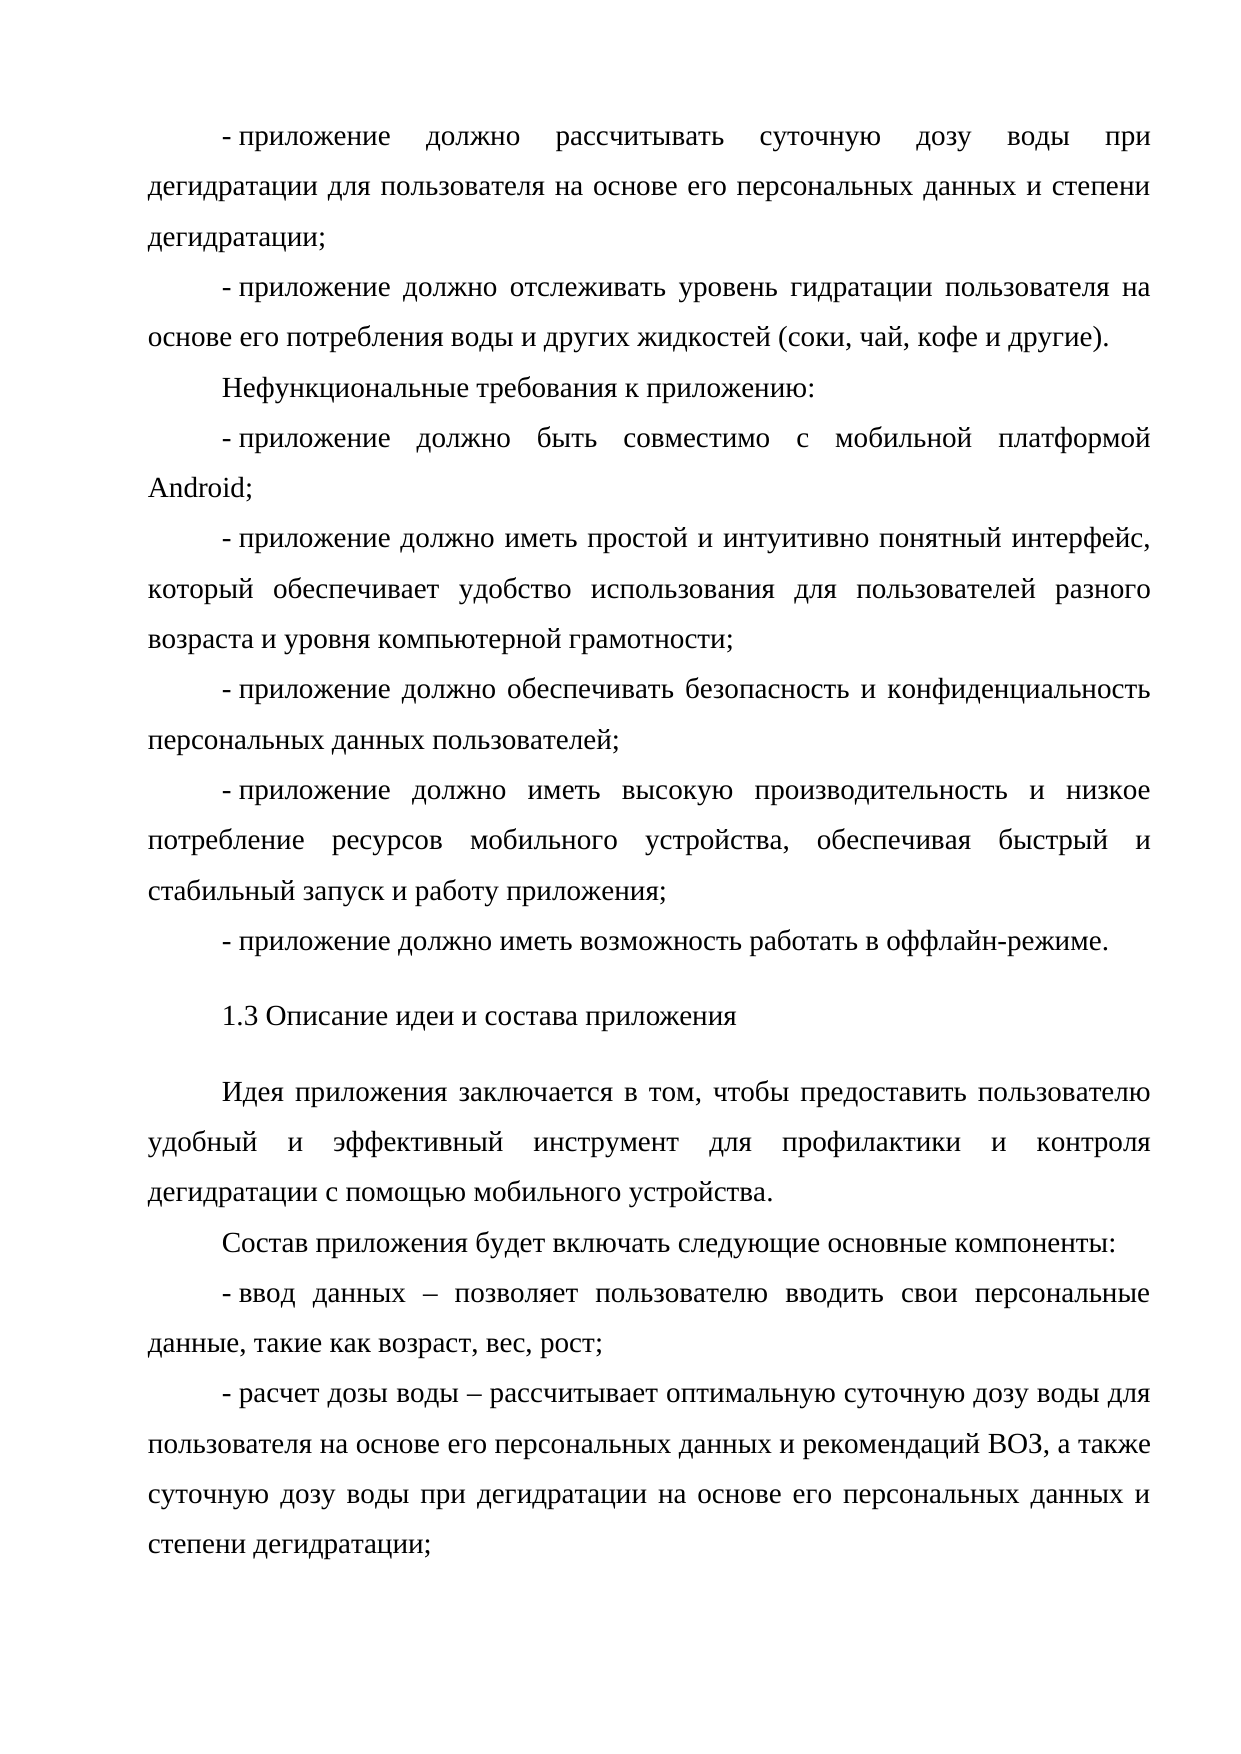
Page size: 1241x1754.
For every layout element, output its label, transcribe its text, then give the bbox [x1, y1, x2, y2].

text Состав приложения будет включать следующие основные компоненты: [148, 1225, 1152, 1258]
text 1.3 Описание идеи и состава приложения [148, 998, 1152, 1032]
text Нефункциональные требования к приложению: [148, 370, 1152, 403]
text - приложение должно иметь простой и интуитивно понятный интерфейс, который обеспечивает удобство использования для пользователей разного возраста и уровня компьютерной грамотности; [148, 521, 1152, 655]
text - ввод данных – позволяет пользователю вводить свои персональные данные, такие как возраст, вес, рост; [148, 1275, 1152, 1359]
text - приложение должно иметь возможность работать в оффлайн-режиме. [148, 923, 1152, 957]
text Идея приложения заключается в том, чтобы предоставить пользователю удобный и эффективный инструмент для профилактики и контроля дегидратации с помощью мобильного устройства. [148, 1074, 1152, 1208]
text - приложение должно иметь высокую производительность и низкое потребление ресурсов мобильного устройства, обеспечивая быстрый и стабильный запуск и работу приложения; [148, 772, 1152, 906]
text - приложение должно отслеживать уровень гидратации пользователя на основе его потребления воды и других жидкостей (соки, чай, кофе и другие). [148, 269, 1152, 353]
text - приложение должно быть совместимо с мобильной платформой Android; [148, 420, 1152, 504]
text - приложение должно обеспечивать безопасность и конфиденциальность персональных данных пользователей; [148, 672, 1152, 755]
text - расчет дозы воды – рассчитывает оптимальную суточную дозу воды для пользователя на основе его персональных данных и рекомендаций ВОЗ, а также суточную дозу воды при дегидратации на основе его персональных данных и степени дегидратации; [148, 1376, 1152, 1560]
text - приложение должно рассчитывать суточную дозу воды при дегидратации для пользователя на основе его персональных данных и степени дегидратации; [148, 118, 1152, 252]
